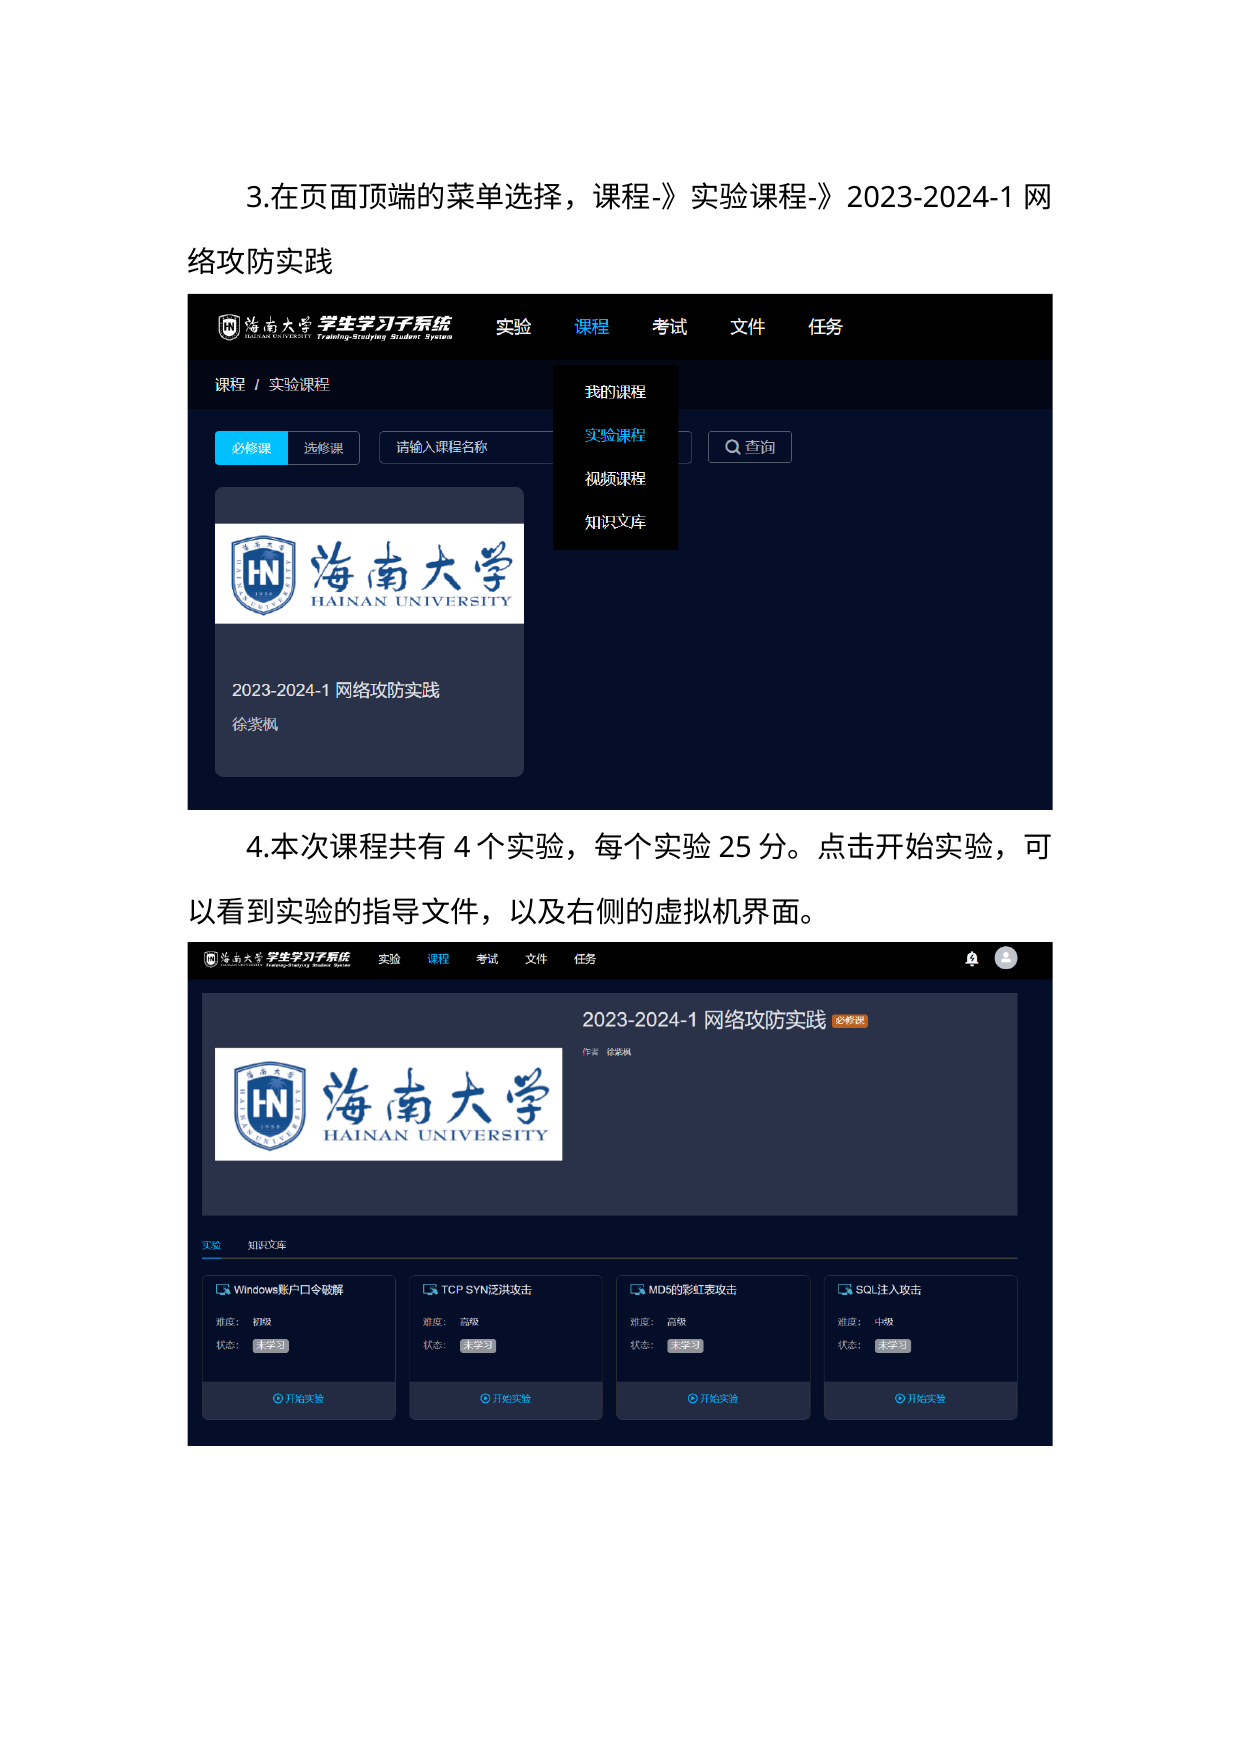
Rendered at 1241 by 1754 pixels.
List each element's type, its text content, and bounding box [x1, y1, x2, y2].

picture [187, 292, 1053, 810]
text 4.本次课程共有4个实验，每个实验25分。点击开始实验，可以看到实验的指导文件，以及右侧的虚拟机界面。 [187, 812, 1053, 942]
text 3.在页面顶端的菜单选择，课程-》实验课程-》2023-2024-1 网络攻防实践 [187, 162, 1053, 292]
picture [187, 942, 1053, 1446]
